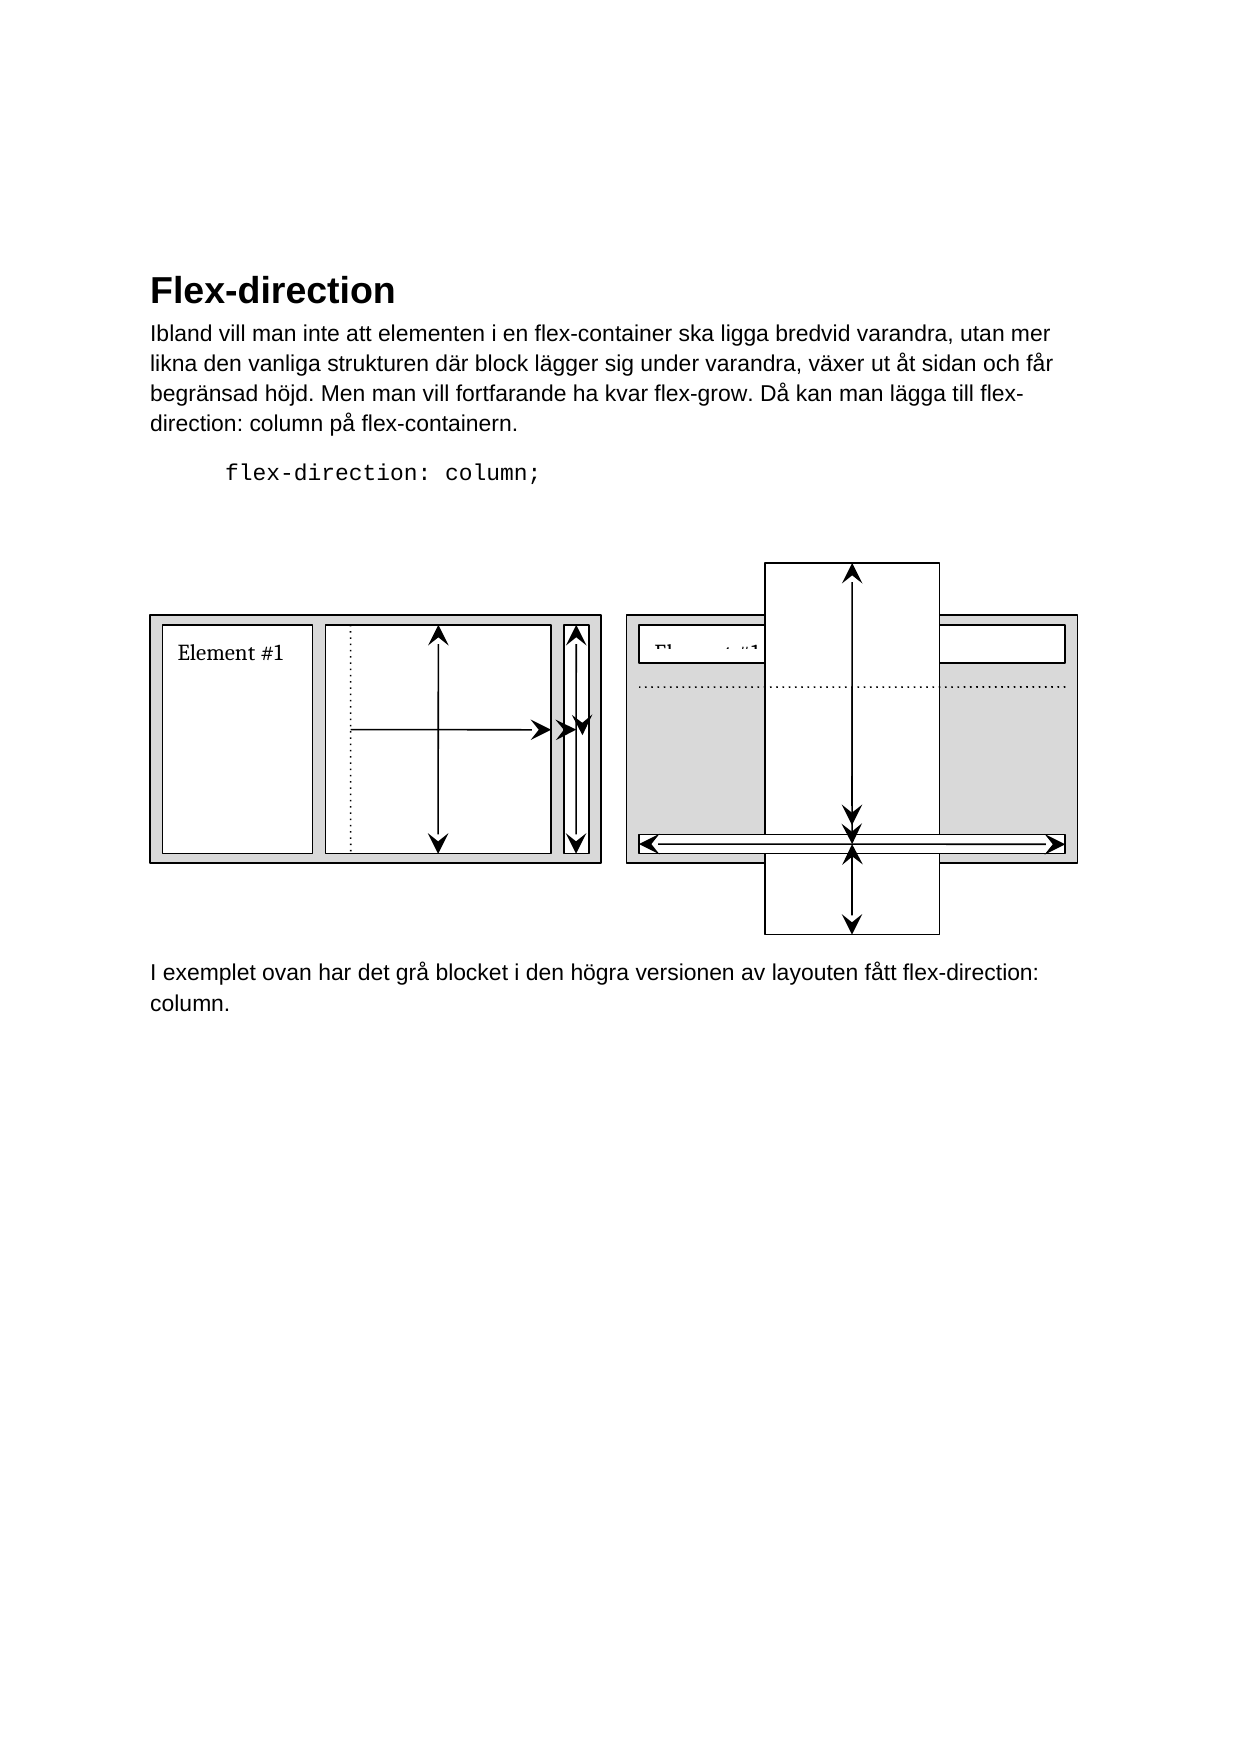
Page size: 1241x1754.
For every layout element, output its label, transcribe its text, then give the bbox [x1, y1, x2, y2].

text flex-direction: column; [225, 461, 1090, 487]
text I exemplet ovan har det grå blocket i den högra versionen av layouten fått flex-direction: column. [150, 959, 1090, 1016]
subtitle Flex-direction [150, 268, 1090, 311]
text Ibland vill man inte att elementen i en flex-container ska ligga bredvid varandra, utan mer likna den vanliga strukturen där block lägger sig under varandra, växer ut åt sidan och får begränsad höjd. Men man vill fortfarande ha kvar flex-grow. Då kan man lägga till flex-direction: column på flex-containern. [150, 319, 1090, 437]
